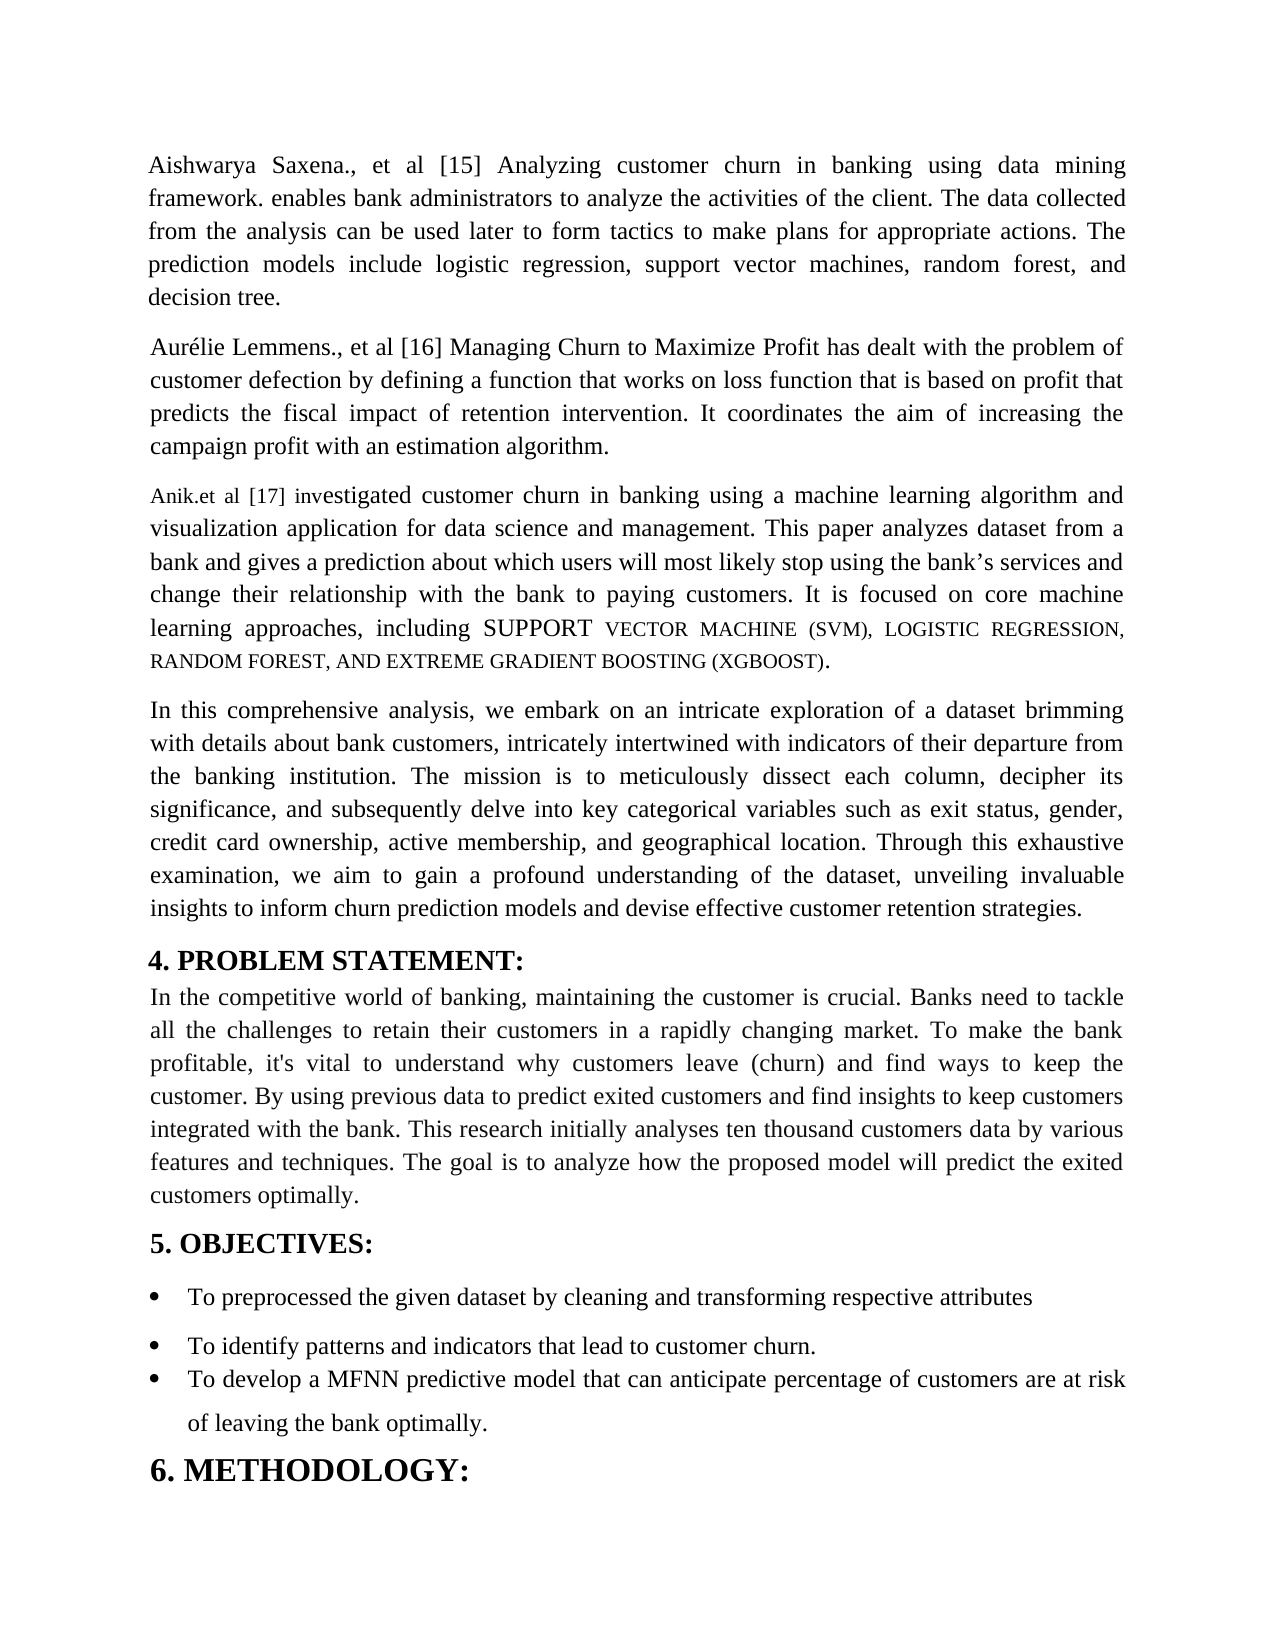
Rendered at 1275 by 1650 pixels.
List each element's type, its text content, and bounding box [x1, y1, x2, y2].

text 6. METHODOLOGY: [150, 1451, 1127, 1489]
list To preprocessed the given dataset by cleaning and transforming respective attributes [150, 1282, 1125, 1311]
text 4. PROBLEM STATEMENT: [148, 943, 1127, 977]
text Aishwarya Saxena., et al [15] Analyzing customer churn in banking using data mining framework. enables bank administrators to analyze the activities of the client. The data collected from the analysis can be used later to form tactics to make plans for appropriate actions. The prediction models include logistic regression, support vector machines, random forest, and decision tree. [148, 150, 1127, 311]
text Anik.et al [17] investigated customer churn in banking using a machine learning algorithm and visualization application for data science and management. This paper analyzes dataset from a bank and gives a prediction about which users will most likely stop using the bank’s services and change their relationship with the bank to paying customers. It is focused on core machine learning approaches, including SUPPORT VECTOR MACHINE (SVM), LOGISTIC REGRESSION, RANDOM FOREST, AND EXTREME GRADIENT BOOSTING (XGBOOST). [150, 481, 1125, 674]
text In this comprehensive analysis, we embark on an intricate exploration of a dataset brimming with details about bank customers, intricately intertwined with indicators of their departure from the banking institution. The mission is to meticulously dissect each column, decipher its significance, and subsequently delve into key categorical variables such as exit status, gender, credit card ownership, active membership, and geographical location. Through this exhaustive examination, we aim to gain a profound understanding of the dataset, unveiling invaluable insights to inform churn prediction models and devise effective customer retention strategies. [150, 695, 1125, 922]
text Aurélie Lemmens., et al [16] Managing Churn to Maximize Profit has dealt with the problem of customer defection by defining a function that works on loss function that is based on profit that predicts the fiscal impact of retention intervention. It coordinates the aim of increasing the campaign profit with an estimation algorithm. [150, 332, 1125, 459]
text 5. OBJECTIVES: [150, 1227, 1125, 1260]
list To identify patterns and indicators that lead to customer churn. [150, 1331, 1127, 1360]
text In the competitive world of banking, maintaining the customer is crucial. Banks need to tackle all the challenges to retain their customers in a rapidly changing market. To make the bank profitable, it's vital to understand why customers leave (churn) and find ways to keep the customer. By using previous data to predict exited customers and find insights to keep customers integrated with the bank. This research initially analyses ten thousand customers data by various features and techniques. The goal is to analyze how the proposed model will predict the exited customers optimally. [150, 982, 1125, 1208]
list To develop a MFNN predictive model that can anticipate percentage of customers are at risk of leaving the bank optimally. [150, 1364, 1127, 1436]
